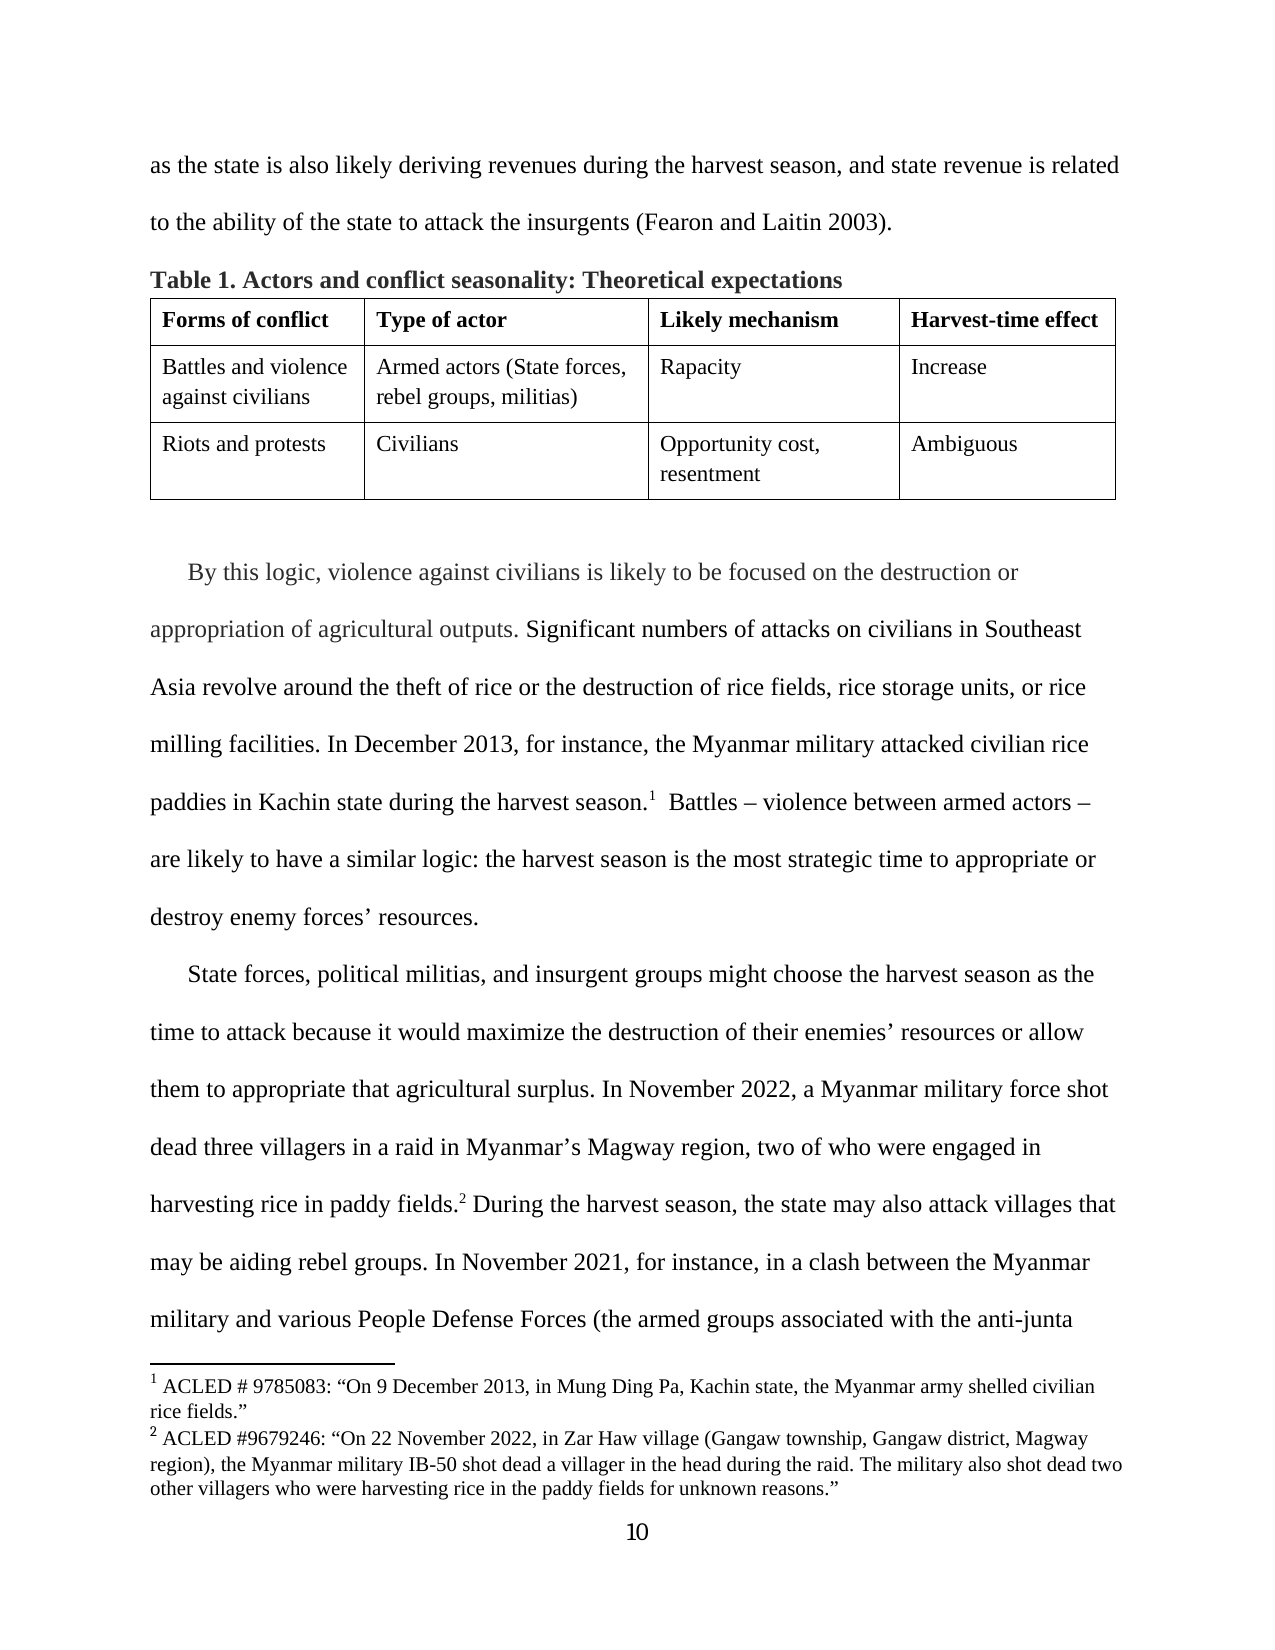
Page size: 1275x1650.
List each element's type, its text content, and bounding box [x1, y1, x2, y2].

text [150, 959, 1125, 1333]
table_header Forms of conflict [151, 299, 364, 345]
table_cell Civilians [365, 423, 648, 498]
table_cell Riots and protests [151, 423, 364, 498]
table_header Type of actor [365, 299, 648, 345]
table_cell Opportunity cost, resentment [649, 423, 899, 498]
table_cell Armed actors (State forces, rebel groups, militias) [365, 346, 648, 422]
table_header Likely mechanism [649, 299, 899, 345]
table_cell Rapacity [649, 346, 899, 422]
table_header Harvest-time effect [900, 299, 1115, 345]
table_cell Ambiguous [900, 423, 1115, 498]
text Table 1. Actors and conflict seasonality: Theoretical expectations [150, 265, 1125, 294]
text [150, 150, 1125, 236]
text By this logic, violence against civilians is likely to be focused on the destruction or appropriation of agricultural outputs. Significant numbers of attacks on civilians in Southeast Asia revolve around the theft of rice or the destruction of rice fields, rice storage units, or rice milling facilities. In December 2013, for instance, the Myanmar military attacked civilian rice paddies in Kachin state during the harvest season. Battles – violence between armed actors – are likely to have a similar logic: the harvest season is the most strategic time to appropriate or destroy enemy forces’ resources. [150, 557, 1125, 931]
table_cell Battles and violence against civilians [151, 346, 364, 422]
table_cell Increase [900, 346, 1115, 422]
